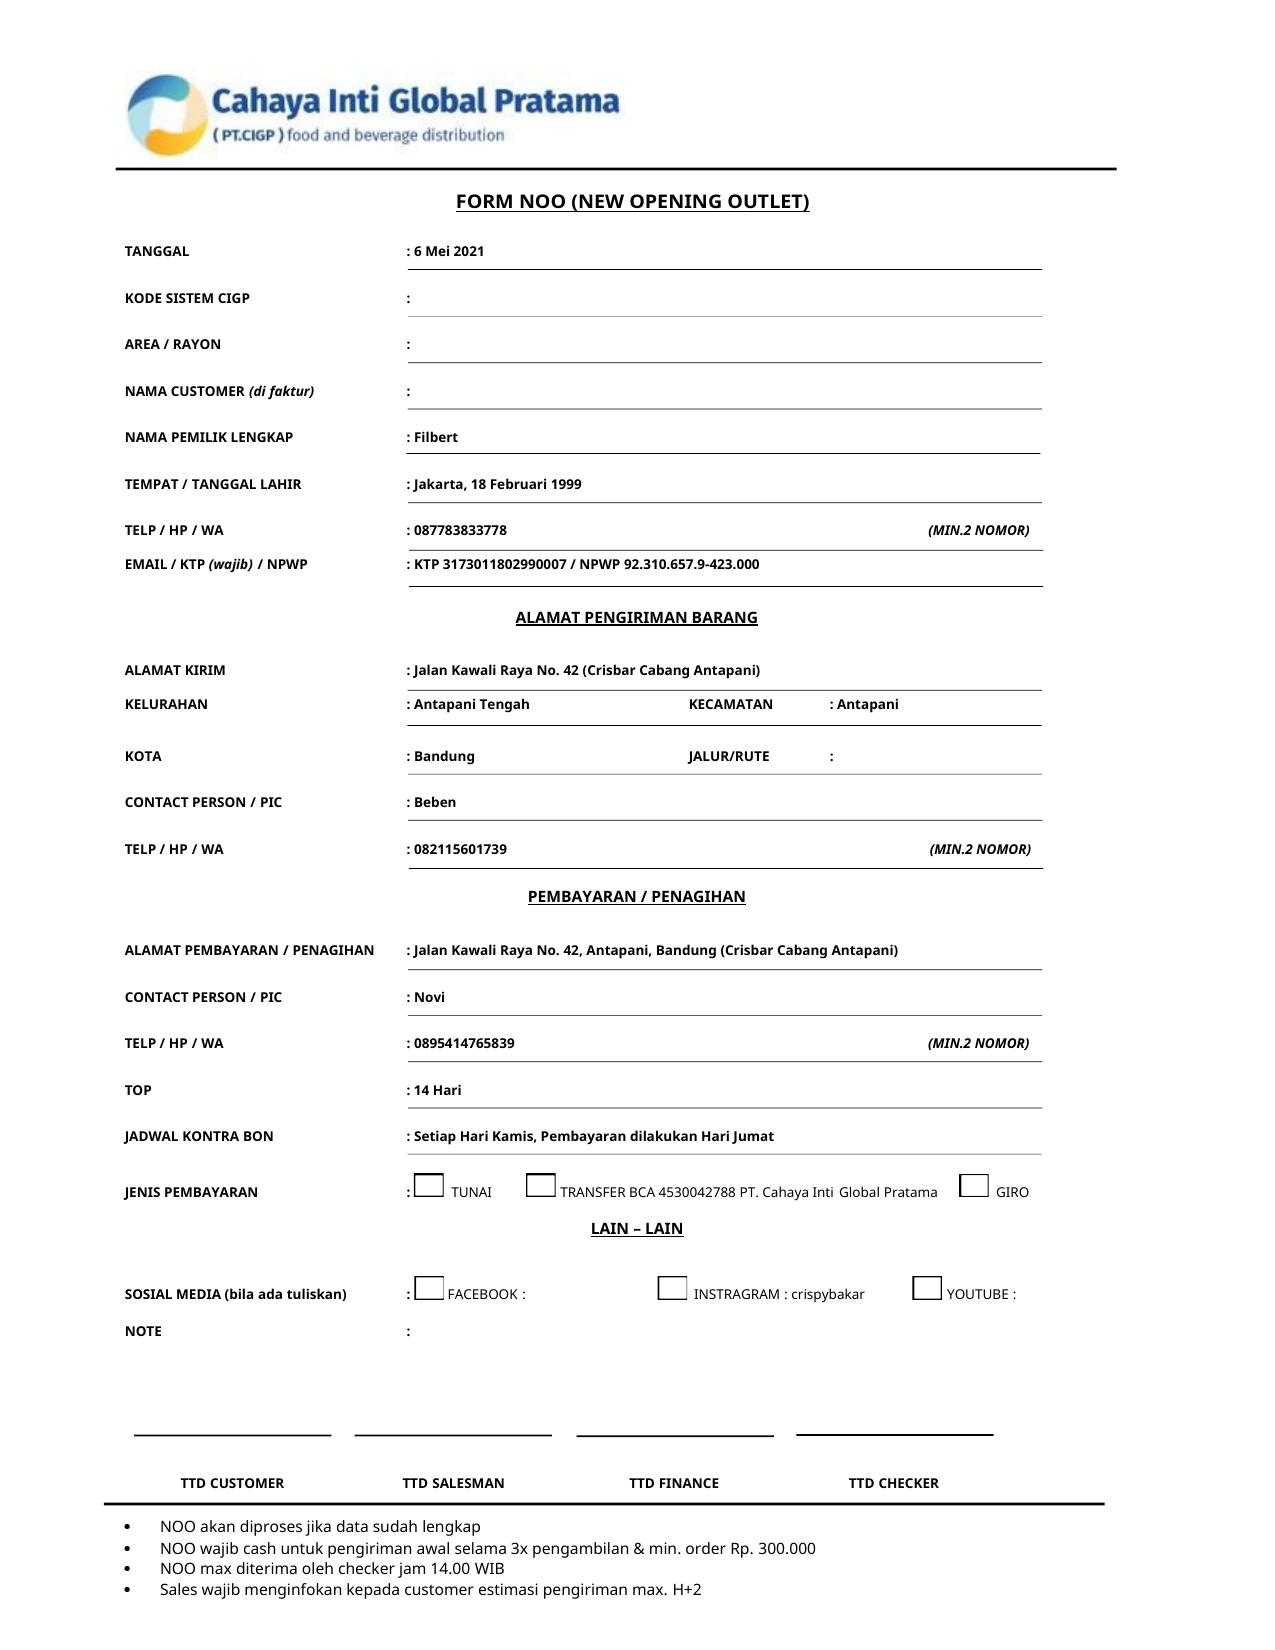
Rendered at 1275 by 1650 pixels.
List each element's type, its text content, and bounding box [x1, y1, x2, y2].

text ALAMAT PEMBAYARAN / PENAGIHAN : Jalan Kawali Raya No. 42, Antapani, Bandung (Crisbar Cabang Antapani) [124, 941, 1096, 960]
list Sales wajib menginfokan kepada customer estimasi pengiriman max. H+2 [124, 1579, 1096, 1599]
subtitle PEMBAYARAN / PENAGIHAN [511, 886, 763, 907]
text TEMPAT / TANGGAL LAHIR : Jakarta, 18 Februari 1999 [124, 475, 1096, 493]
text TELP / HP / WA : 0895414765839 (MIN.2 NOMOR) [124, 1034, 1096, 1053]
text CONTACT PERSON / PIC : Beben [124, 793, 1096, 812]
text JENIS PEMBAYARAN : TUNAI TRANSFER BCA 4530042788 PT. Cahaya Inti Global Pratama GIRO [124, 1174, 1096, 1201]
picture [959, 1174, 989, 1197]
text TELP / HP / WA : 082115601739 (MIN.2 NOMOR) [124, 840, 1096, 858]
text JADWAL KONTRA BON : Setiap Hari Kamis, Pembayaran dilakukan Hari Jumat [124, 1127, 1096, 1146]
text CONTACT PERSON / PIC : Novi [124, 988, 1096, 1006]
picture [912, 1276, 942, 1300]
subtitle LAIN – LAIN [511, 1218, 763, 1239]
subtitle NOO akan diproses jika data sudah lengkap [124, 1512, 1096, 1538]
picture [526, 1173, 556, 1197]
title FORM NOO (NEW OPENING OUTLET) [456, 189, 1096, 214]
list NOO wajib cash untuk pengiriman awal selama 3x pengambilan & min. order Rp. 300.000 [124, 1538, 1096, 1558]
text TELP / HP / WA : 087783833778 (MIN.2 NOMOR) [124, 521, 1096, 540]
picture [413, 1173, 444, 1197]
text KOTA : Bandung JALUR/RUTE : [124, 747, 1096, 765]
text TTD CUSTOMER TTD SALESMAN TTD FINANCE TTD CHECKER [180, 1474, 1096, 1493]
text SOSIAL MEDIA (bila ada tuliskan) : FACEBOOK : INSTRAGRAM : crispybakar YOUTUBE : [124, 1276, 1096, 1303]
picture [657, 1276, 688, 1300]
text TANGGAL : 6 Mei 2021 [124, 242, 1096, 261]
subtitle ALAMAT PENGIRIMAN BARANG [511, 606, 763, 628]
text KELURAHAN : Antapani Tengah KECAMATAN : Antapani [124, 695, 1096, 713]
list NOO max diterima oleh checker jam 14.00 WIB [124, 1558, 1096, 1579]
text NAMA CUSTOMER (di faktur) : [124, 382, 1096, 400]
text EMAIL / KTP (wajib) / NPWP : KTP 3173011802990007 / NPWP 92.310.657.9-423.000 [124, 555, 1096, 573]
picture [124, 70, 625, 161]
text TOP : 14 Hari [124, 1081, 1096, 1099]
text NOTE : [124, 1322, 1096, 1340]
picture [414, 1276, 444, 1300]
text ALAMAT KIRIM : Jalan Kawali Raya No. 42 (Crisbar Cabang Antapani) [124, 661, 1096, 680]
text KODE SISTEM CIGP : [124, 289, 1096, 307]
text AREA / RAYON : [124, 335, 1096, 354]
text NAMA PEMILIK LENGKAP : Filbert [124, 428, 1096, 447]
